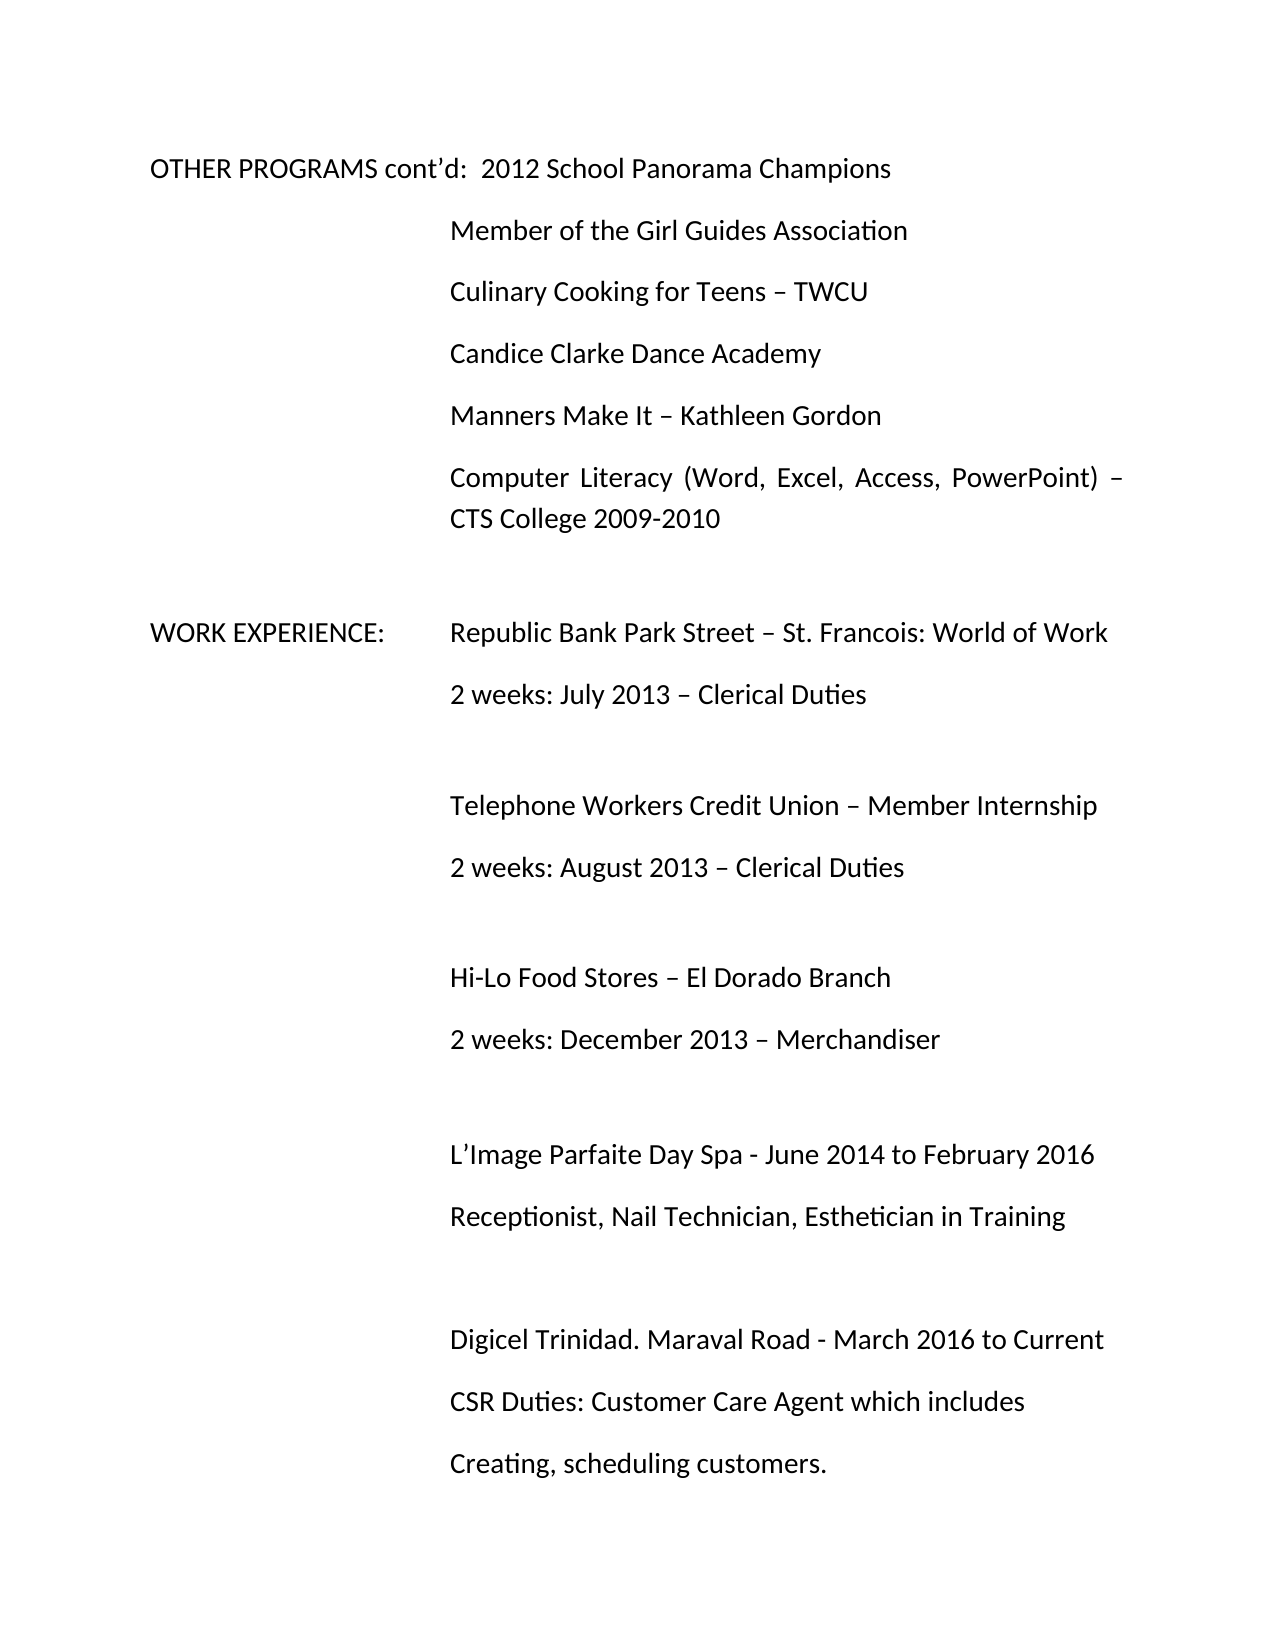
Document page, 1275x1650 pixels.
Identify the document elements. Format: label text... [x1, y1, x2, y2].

text 2 weeks: July 2013 – Clerical Duties [150, 676, 1125, 712]
text WORK EXPERIENCE: Republic Bank Park Street – St. Francois: World of Work [150, 614, 1125, 650]
text 2 weeks: December 2013 – Merchandiser [150, 1021, 1125, 1057]
text Manners Make It – Kathleen Gordon [150, 397, 1125, 433]
text Candice Clarke Dance Academy [150, 335, 1125, 371]
text Culinary Cooking for Teens – TWCU [150, 273, 1125, 309]
text L’Image Parfaite Day Spa - June 2014 to February 2016 [150, 1136, 1125, 1172]
text Receptionist, Nail Technician, Esthetician in Training [150, 1198, 1125, 1233]
text 2 weeks: August 2013 – Clerical Duties [150, 849, 1125, 884]
text OTHER PROGRAMS cont’d: 2012 School Panorama Champions [150, 150, 1125, 186]
text Hi-Lo Food Stores – El Dorado Branch [150, 959, 1125, 995]
text Computer Literacy (Word, Excel, Access, PowerPoint) – CTS College 2009-2010 [450, 459, 1125, 535]
text CSR Duties: Customer Care Agent which includes [375, 1383, 1125, 1419]
text Digicel Trinidad. Maraval Road - March 2016 to Current [375, 1321, 1125, 1357]
text Telephone Workers Credit Union – Member Internship [150, 787, 1125, 823]
text Member of the Girl Guides Association [150, 212, 1125, 247]
text Creating, scheduling customers. [375, 1445, 1125, 1480]
